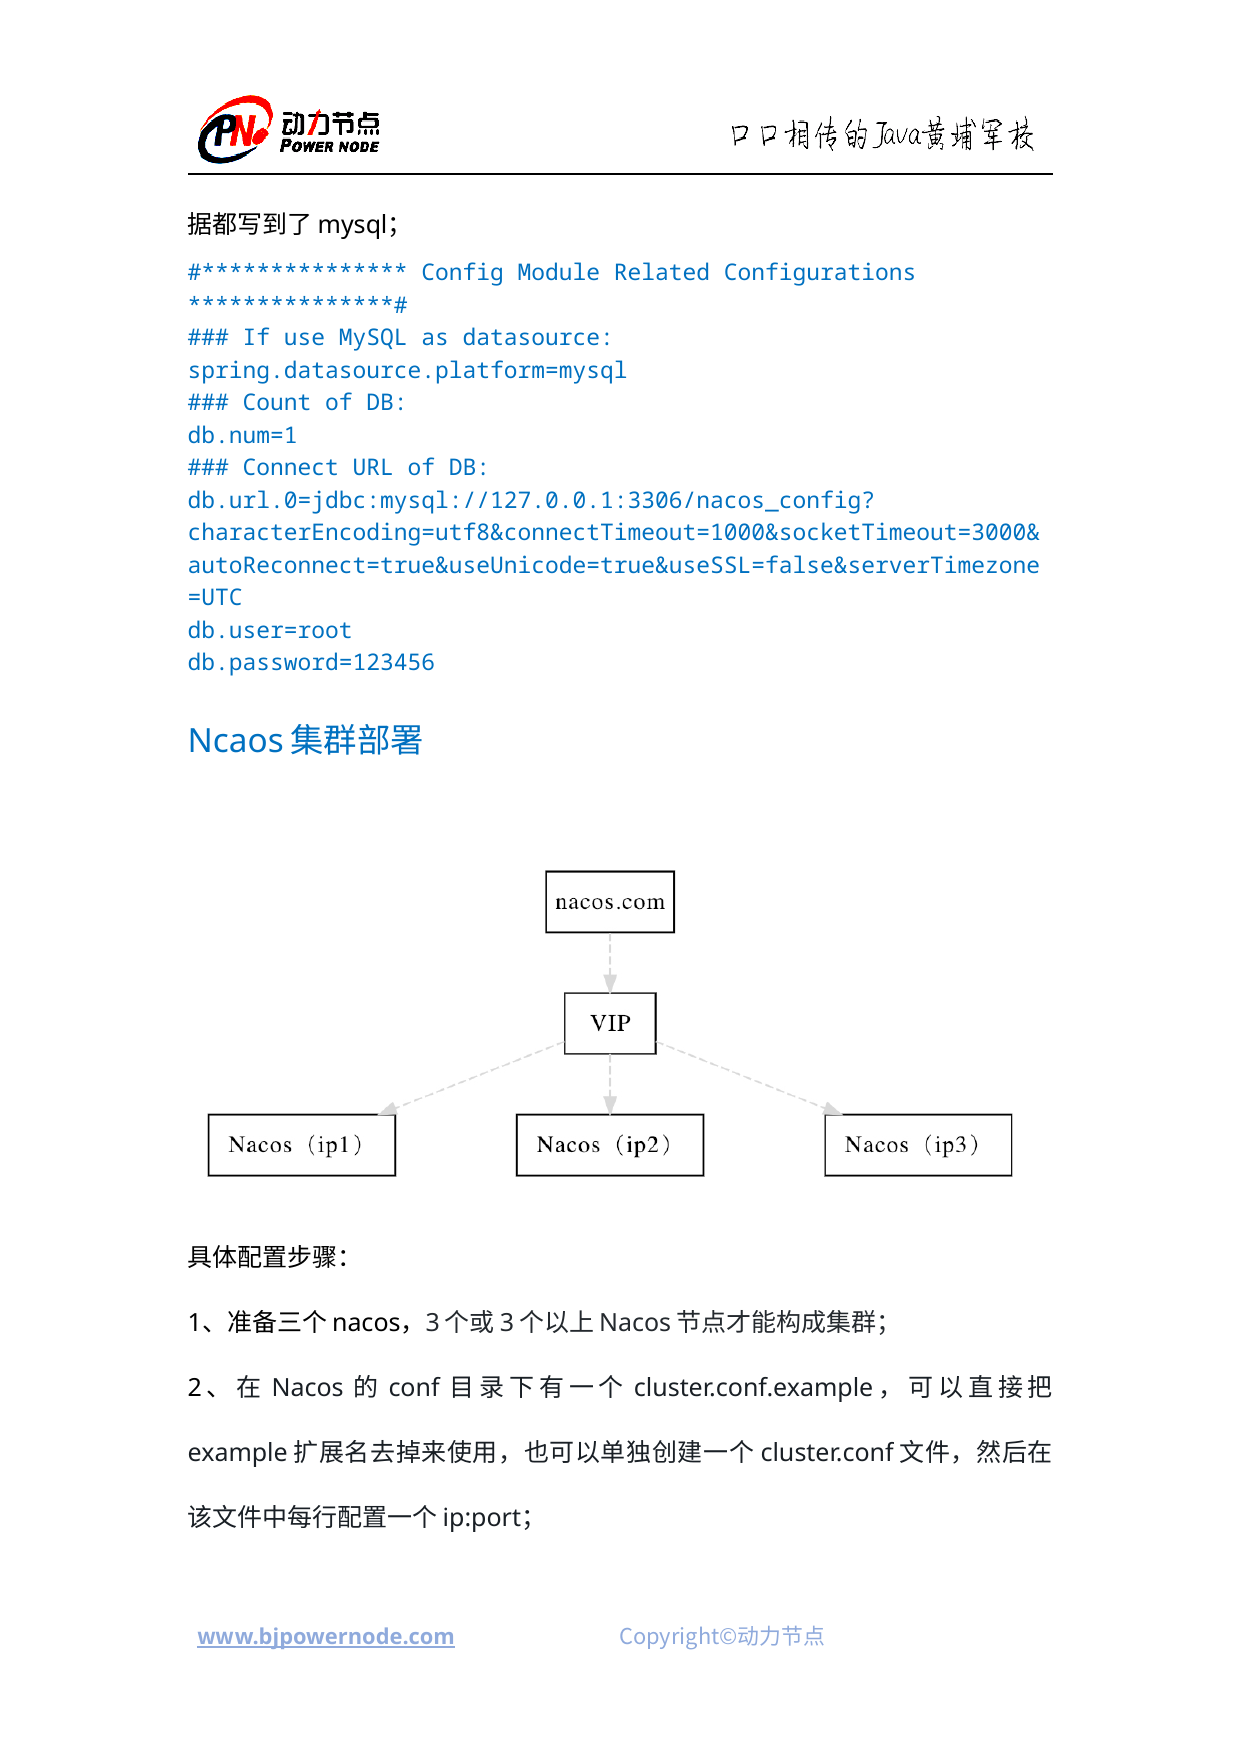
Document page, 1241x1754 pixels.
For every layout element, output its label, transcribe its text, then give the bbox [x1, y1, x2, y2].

text 然后启动nacos（还是单机启动），此时发现nacos所有写嵌入式数据库的数据都写到了mysql； [187, 191, 1053, 256]
text db.password=123456 [187, 646, 1053, 678]
text db.user=root [187, 613, 1053, 646]
text 具体配置步骤： [187, 1223, 1053, 1288]
text 1、准备三个nacos，3个或3个以上Nacos节点才能构成集群； [187, 1288, 1053, 1353]
text spring.datasource.platform=mysql [187, 353, 1053, 386]
text db.num=1 [187, 418, 1053, 451]
picture [187, 832, 1053, 1208]
text 2、在Nacos的conf目录下有一个cluster.conf.example，可以直接把example扩展名去掉来使用，也可以单独创建一个cluster.conf文件，然后在该文件中每行配置一个ip:port； [187, 1353, 1053, 1548]
subtitle Ncaos集群部署 [187, 705, 1053, 770]
text ### Count of DB: [187, 386, 1053, 418]
text ### If use MySQL as datasource: [187, 321, 1053, 353]
picture [187, 88, 1053, 172]
text ### Connect URL of DB: [187, 451, 1053, 483]
text #*************** Config Module Related Configurations ***************# [187, 256, 1053, 321]
text db.url.0=jdbc:mysql://127.0.0.1:3306/nacos_config?characterEncoding=utf8&connectTimeout=1000&socketTimeout=3000&autoReconnect=true&useUnicode=true&useSSL=false&serverTimezone=UTC [187, 483, 1053, 613]
